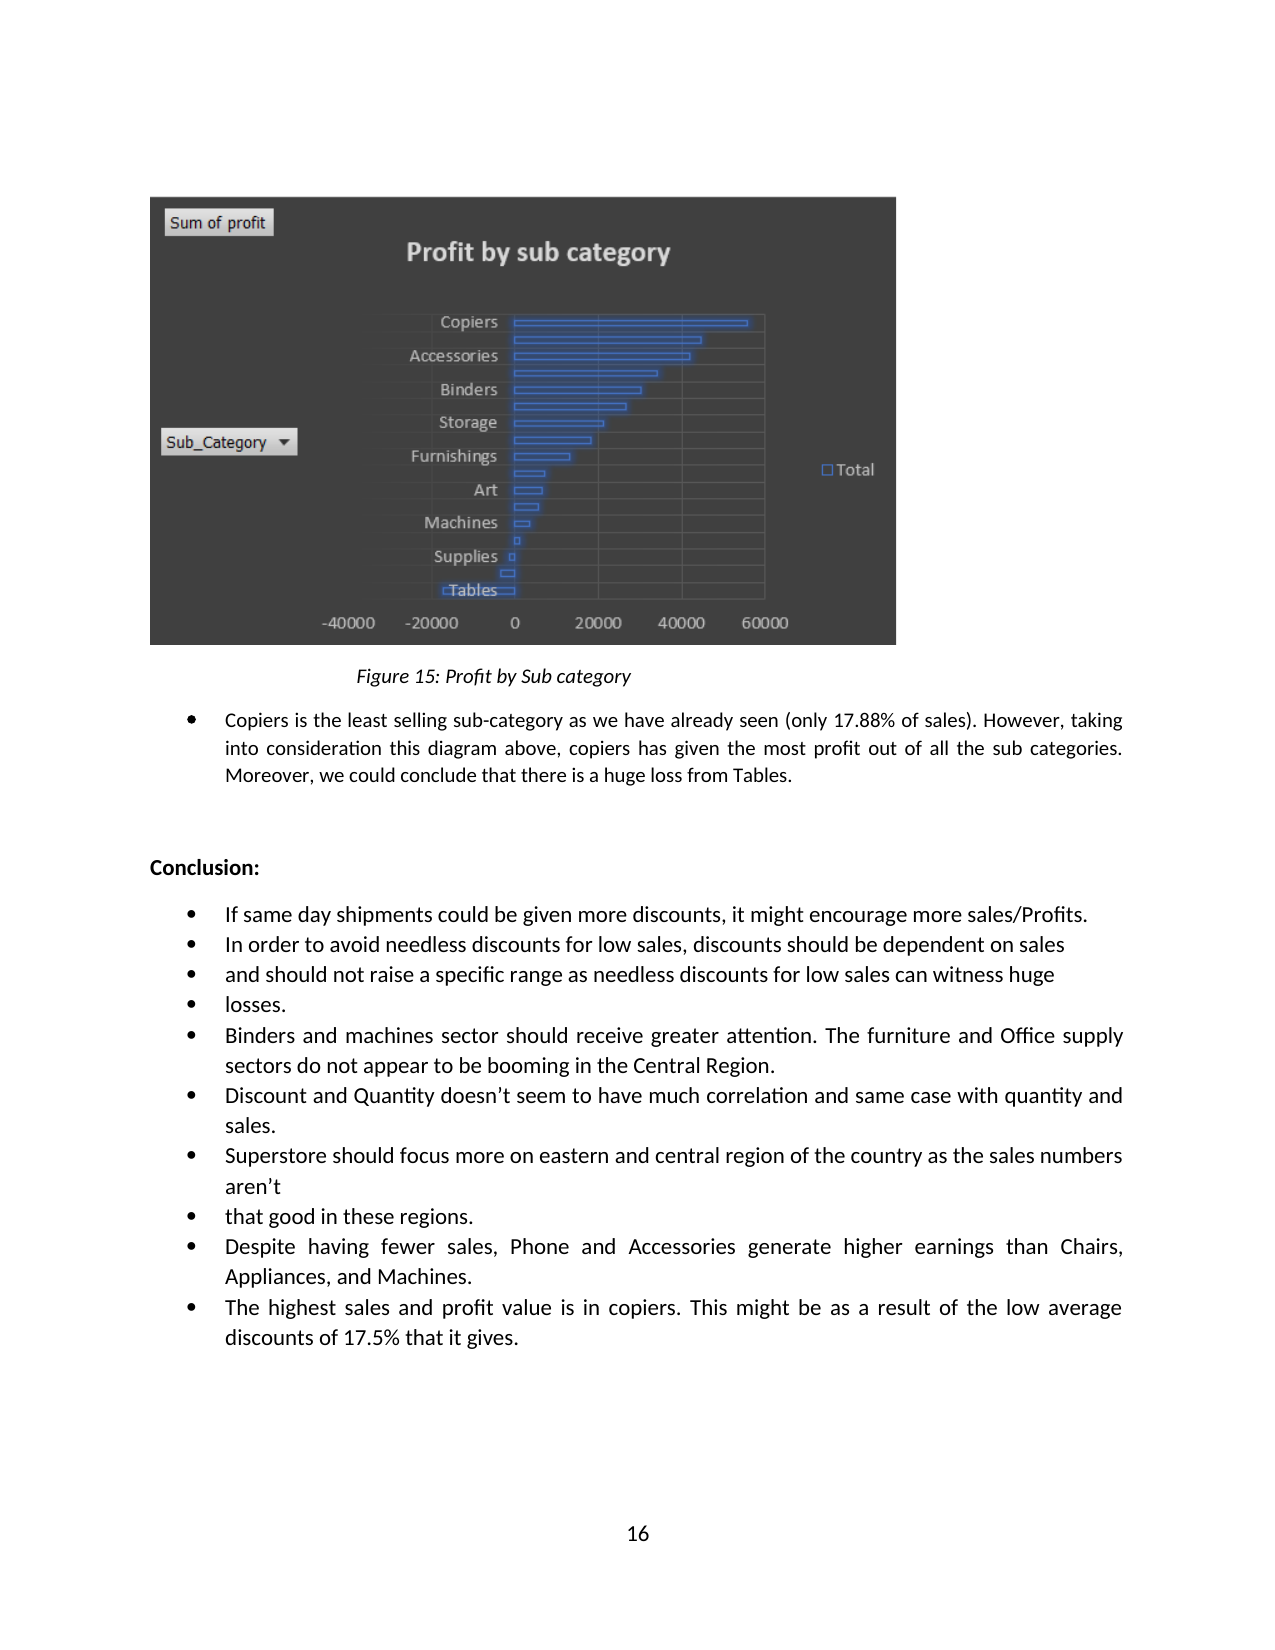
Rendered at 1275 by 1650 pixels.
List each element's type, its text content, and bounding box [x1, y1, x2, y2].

list If same day shipments could be given more discounts, it might encourage more sales/Profits. [187, 900, 1125, 928]
list Discount and Quantity doesn’t seem to have much correlation and same case with quantity and sales. [187, 1081, 1125, 1139]
list The highest sales and profit value is in copiers. This might be as a result of the low average discounts of 17.5% that it gives. [187, 1293, 1125, 1351]
text Figure 15: Profit by Sub category [300, 663, 1125, 689]
list that good in these regions. [187, 1202, 1125, 1230]
list Binders and machines sector should receive greater attention. The furniture and Office supply sectors do not appear to be booming in the Central Region. [187, 1021, 1125, 1079]
text Conclusion: [150, 853, 1125, 881]
list Despite having fewer sales, Phone and Accessories generate higher earnings than Chairs, Appliances, and Machines. [187, 1232, 1125, 1290]
list Superstore should focus more on eastern and central region of the country as the sales numbers aren’t [187, 1142, 1125, 1200]
list losses. [187, 991, 1125, 1018]
picture [150, 196, 897, 645]
list In order to avoid needless discounts for low sales, discounts should be dependent on sales [187, 930, 1125, 958]
list Copiers is the least selling sub-category as we have already seen (only 17.88% of sales). However, taking into consideration this diagram above, copiers has given the most profit out of all the sub categories. Moreover, we could conclude that there is a huge loss from Tables. [187, 707, 1125, 787]
list and should not raise a specific range as needless discounts for low sales can witness huge [187, 960, 1125, 988]
